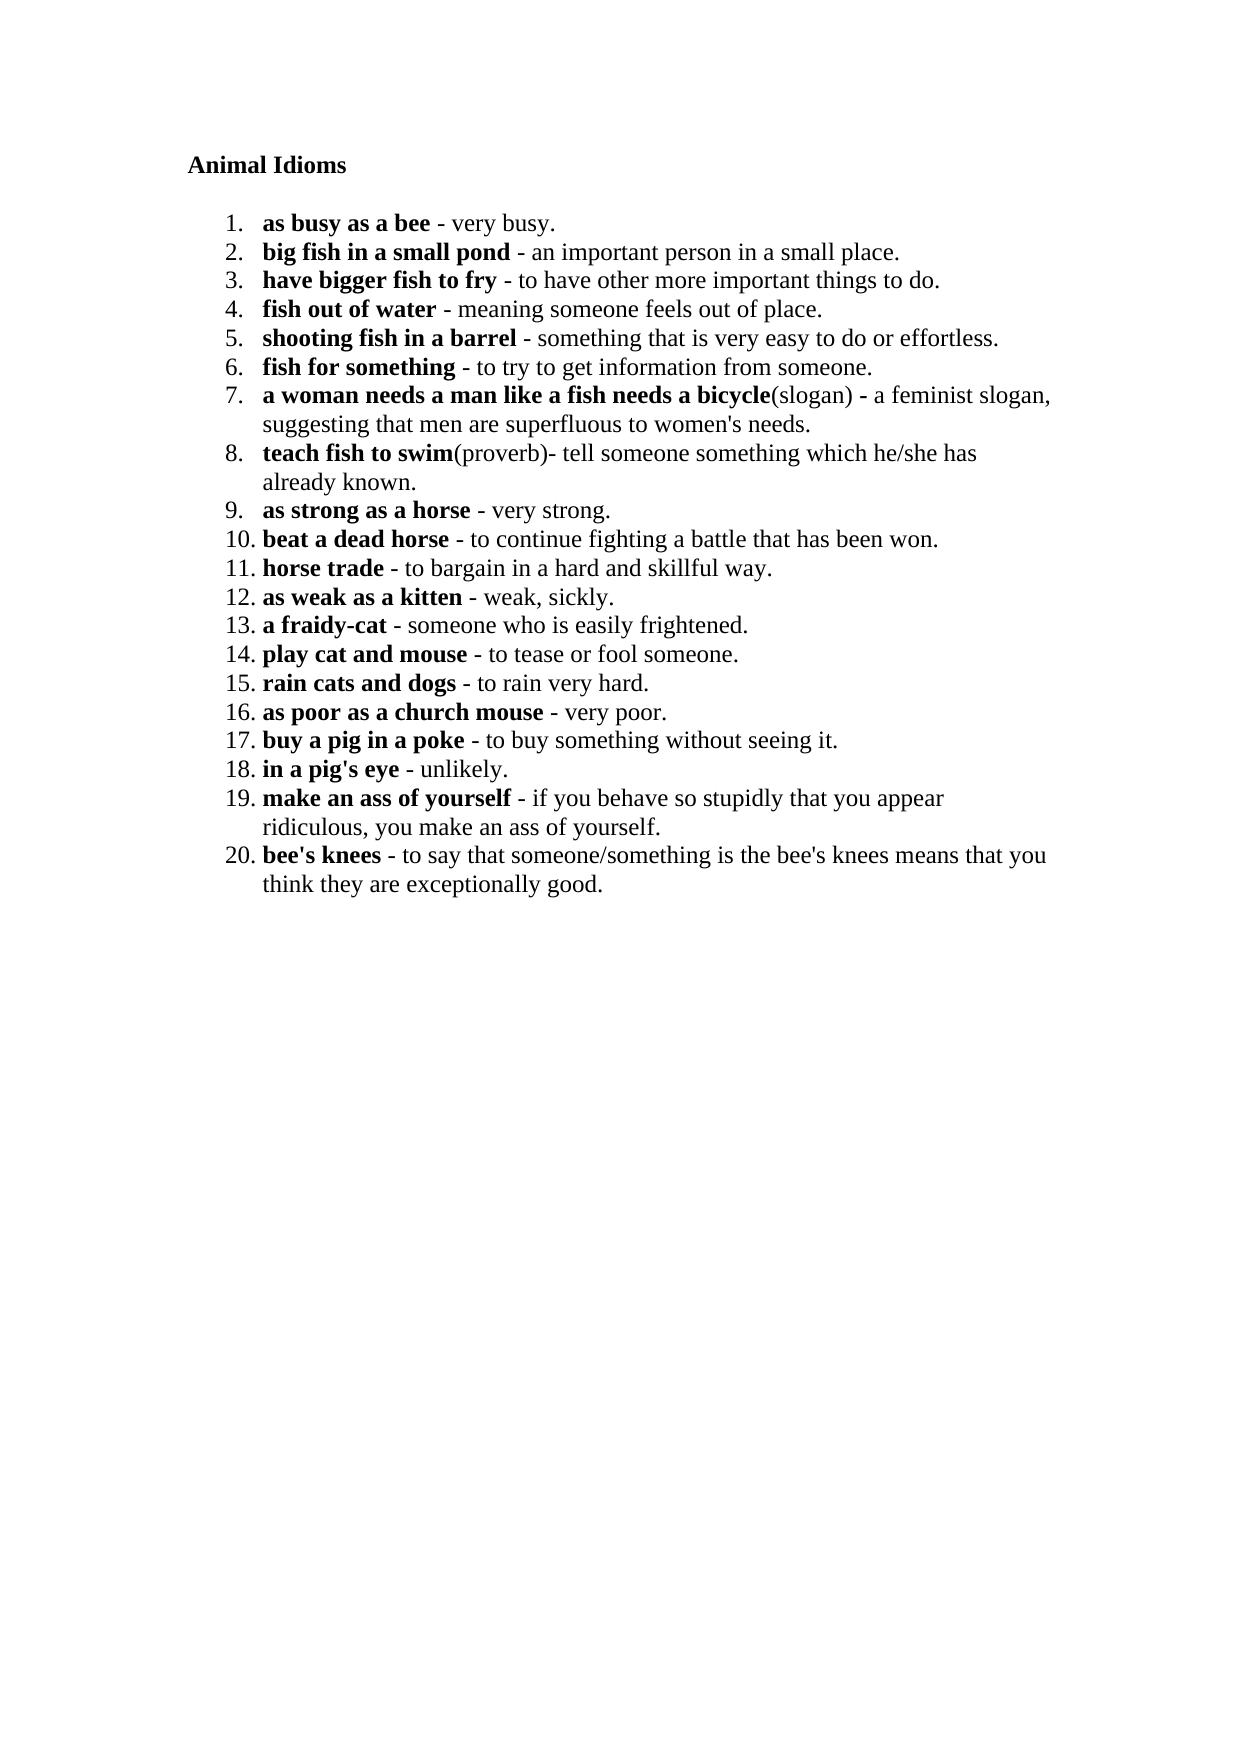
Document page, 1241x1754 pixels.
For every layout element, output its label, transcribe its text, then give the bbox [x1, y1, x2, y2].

list in a pig's eye - unlikely. [225, 754, 1053, 783]
list bee's knees - to say that someone/something is the bee's knees means that you think they are exceptionally good. [225, 840, 1053, 898]
list a fraidy-cat - someone who is easily frightened. [225, 610, 1053, 639]
list shooting fish in a barrel - something that is very easy to do or effortless. [225, 323, 1053, 352]
list as poor as a church mouse - very poor. [225, 697, 1053, 725]
text Animal Idioms [187, 150, 1053, 179]
list play cat and mouse - to tease or fool someone. [225, 639, 1053, 668]
list rain cats and dogs - to rain very hard. [225, 668, 1053, 697]
list as weak as a kitten - weak, sickly. [225, 582, 1053, 610]
list fish out of water - meaning someone feels out of place. [225, 294, 1053, 323]
list beat a dead horse - to continue fighting a battle that has been won. [225, 524, 1053, 553]
list make an ass of yourself - if you behave so stupidly that you appear ridiculous, you make an ass of yourself. [225, 783, 1053, 840]
list a woman needs a man like a fish needs a bicycle(slogan) - a feminist slogan, suggesting that men are superfluous to women's needs. [225, 380, 1053, 438]
list fish for something - to try to get information from someone. [225, 352, 1053, 380]
list as busy as a bee - very busy. [225, 208, 1053, 237]
list buy a pig in a poke - to buy something without seeing it. [225, 725, 1053, 754]
list teach fish to swim(proverb)- tell someone something which he/she has already known. [225, 438, 1053, 495]
list as strong as a horse - very strong. [225, 495, 1053, 524]
list horse trade - to bargain in a hard and skillful way. [225, 553, 1053, 582]
list have bigger fish to fry - to have other more important things to do. [225, 265, 1053, 294]
list big fish in a small pond - an important person in a small place. [225, 237, 1053, 265]
